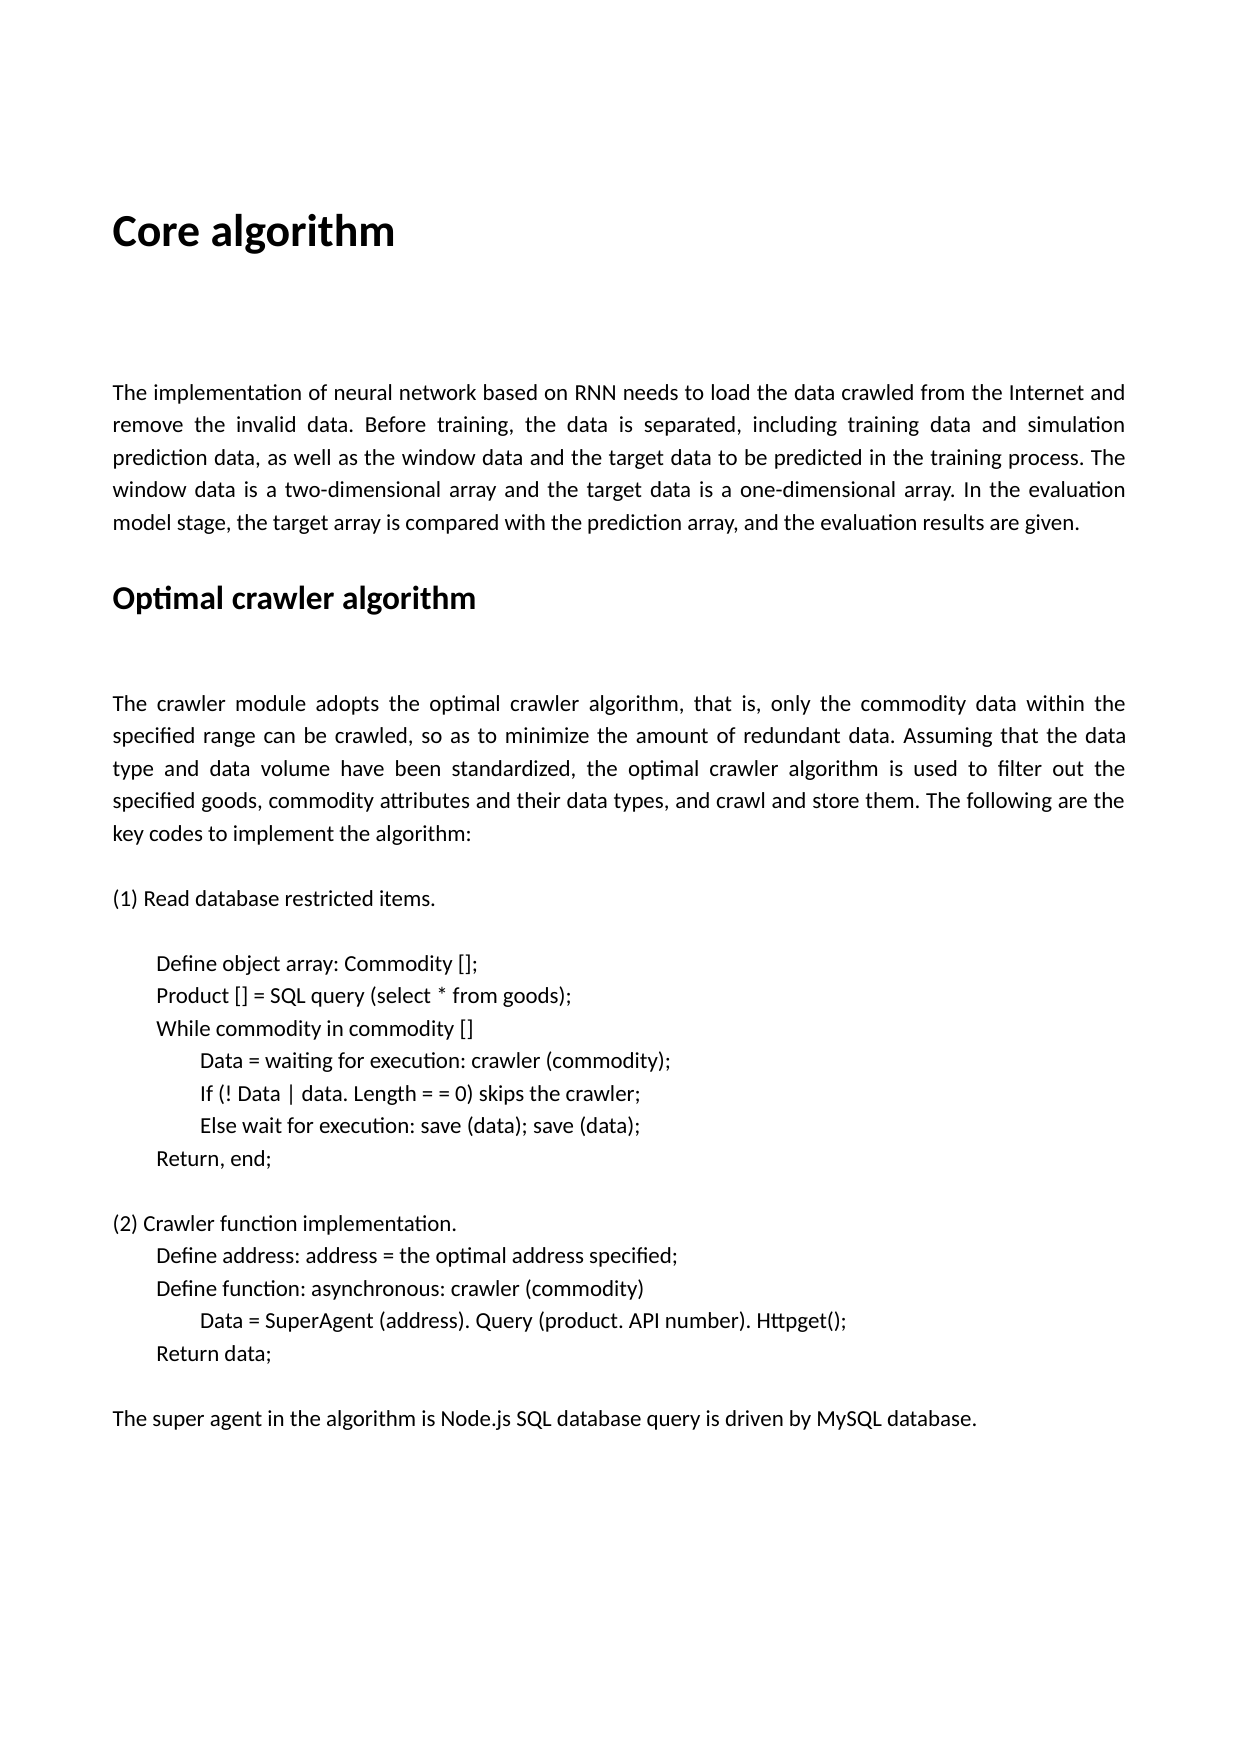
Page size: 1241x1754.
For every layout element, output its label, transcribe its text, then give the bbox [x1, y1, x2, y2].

list Read database restricted items. [112, 882, 1128, 914]
text Data = SuperAgent (address). Query (product. API number). Httpget(); [156, 1304, 1128, 1337]
text Define address: address = the optimal address specified; [112, 1239, 1128, 1272]
subtitle Optimal crawler algorithm [112, 565, 1128, 630]
text While commodity in commodity [] [112, 1012, 1128, 1044]
text Return data; [112, 1337, 1128, 1369]
text (2) Crawler function implementation. [112, 1207, 1128, 1239]
text If (! Data | data. Length = = 0) skips the crawler; [156, 1077, 1128, 1109]
text Data = waiting for execution: crawler (commodity); [156, 1044, 1128, 1077]
text The super agent in the algorithm is Node.js SQL database query is driven by MySQL database. [112, 1402, 1128, 1434]
text Define object array: Commodity []; [112, 947, 1128, 979]
subtitle Core algorithm [112, 197, 1128, 262]
text Product [] = SQL query (select * from goods); [112, 979, 1128, 1012]
text Return, end; [112, 1142, 1128, 1174]
text Else wait for execution: save (data); save (data); [156, 1109, 1128, 1142]
text The implementation of neural network based on RNN needs to load the data crawled from the Internet and remove the invalid data. Before training, the data is separated, including training data and simulation prediction data, as well as the window data and the target data to be predicted in the training process. The window data is a two-dimensional array and the target data is a one-dimensional array. In the evaluation model stage, the target array is compared with the prediction array, and the evaluation results are given. [112, 376, 1128, 538]
text Define function: asynchronous: crawler (commodity) [112, 1272, 1128, 1304]
text The crawler module adopts the optimal crawler algorithm, that is, only the commodity data within the specified range can be crawled, so as to minimize the amount of redundant data. Assuming that the data type and data volume have been standardized, the optimal crawler algorithm is used to filter out the specified goods, commodity attributes and their data types, and crawl and store them. The following are the key codes to implement the algorithm: [112, 687, 1128, 849]
